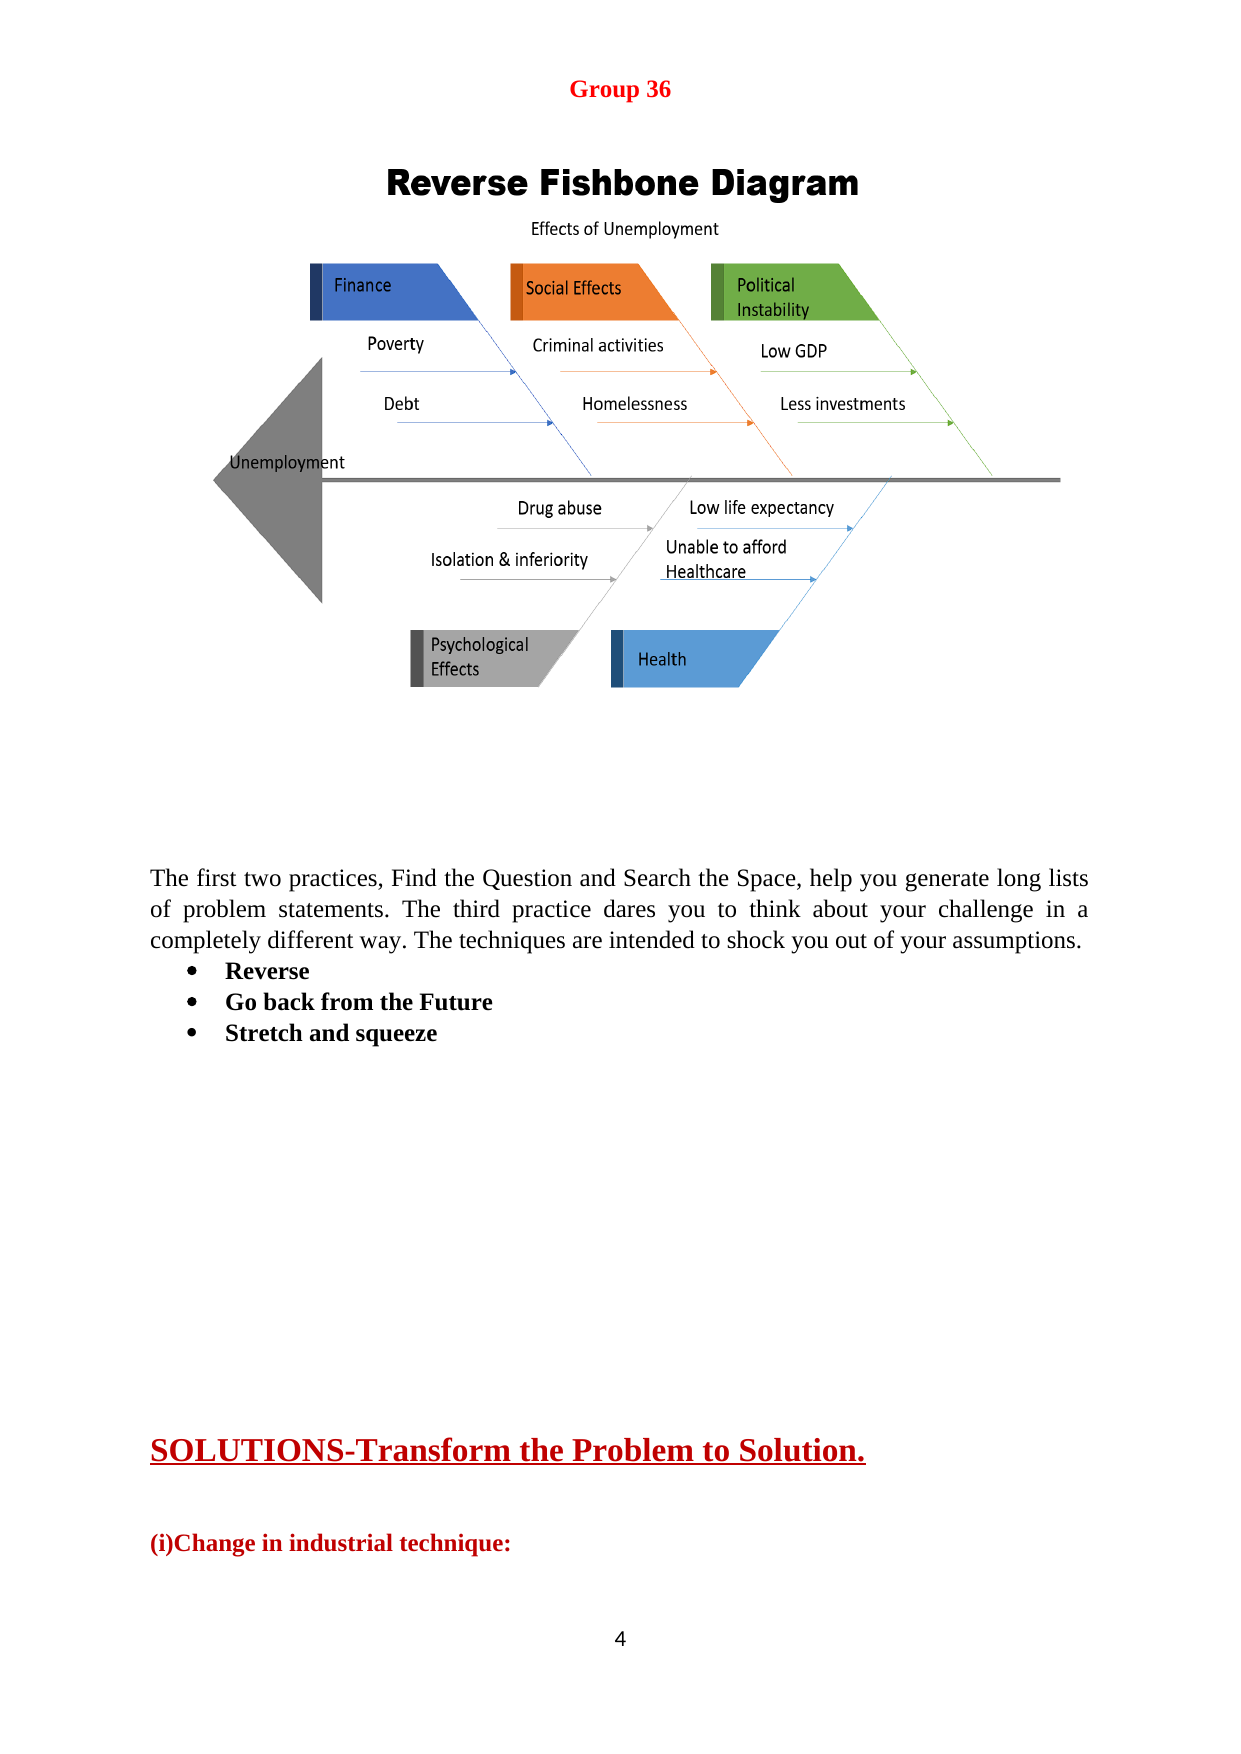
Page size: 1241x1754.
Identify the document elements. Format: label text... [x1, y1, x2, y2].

list Reverse [187, 956, 1090, 985]
list SOLUTIONS-Transform the Problem to Solution. [150, 1430, 1090, 1468]
list The first two practices, Find the Question and Search the Space, help you generate long lists of problem statements. The third practice dares you to think about your challenge in a completely different way. The techniques are intended to shock you out of your assumptions. [150, 863, 1090, 954]
list Go back from the Future [187, 987, 1090, 1016]
list Stretch and squeeze [187, 1018, 1090, 1047]
picture [150, 150, 1123, 768]
text (i)Change in industrial technique: [150, 1519, 1090, 1556]
